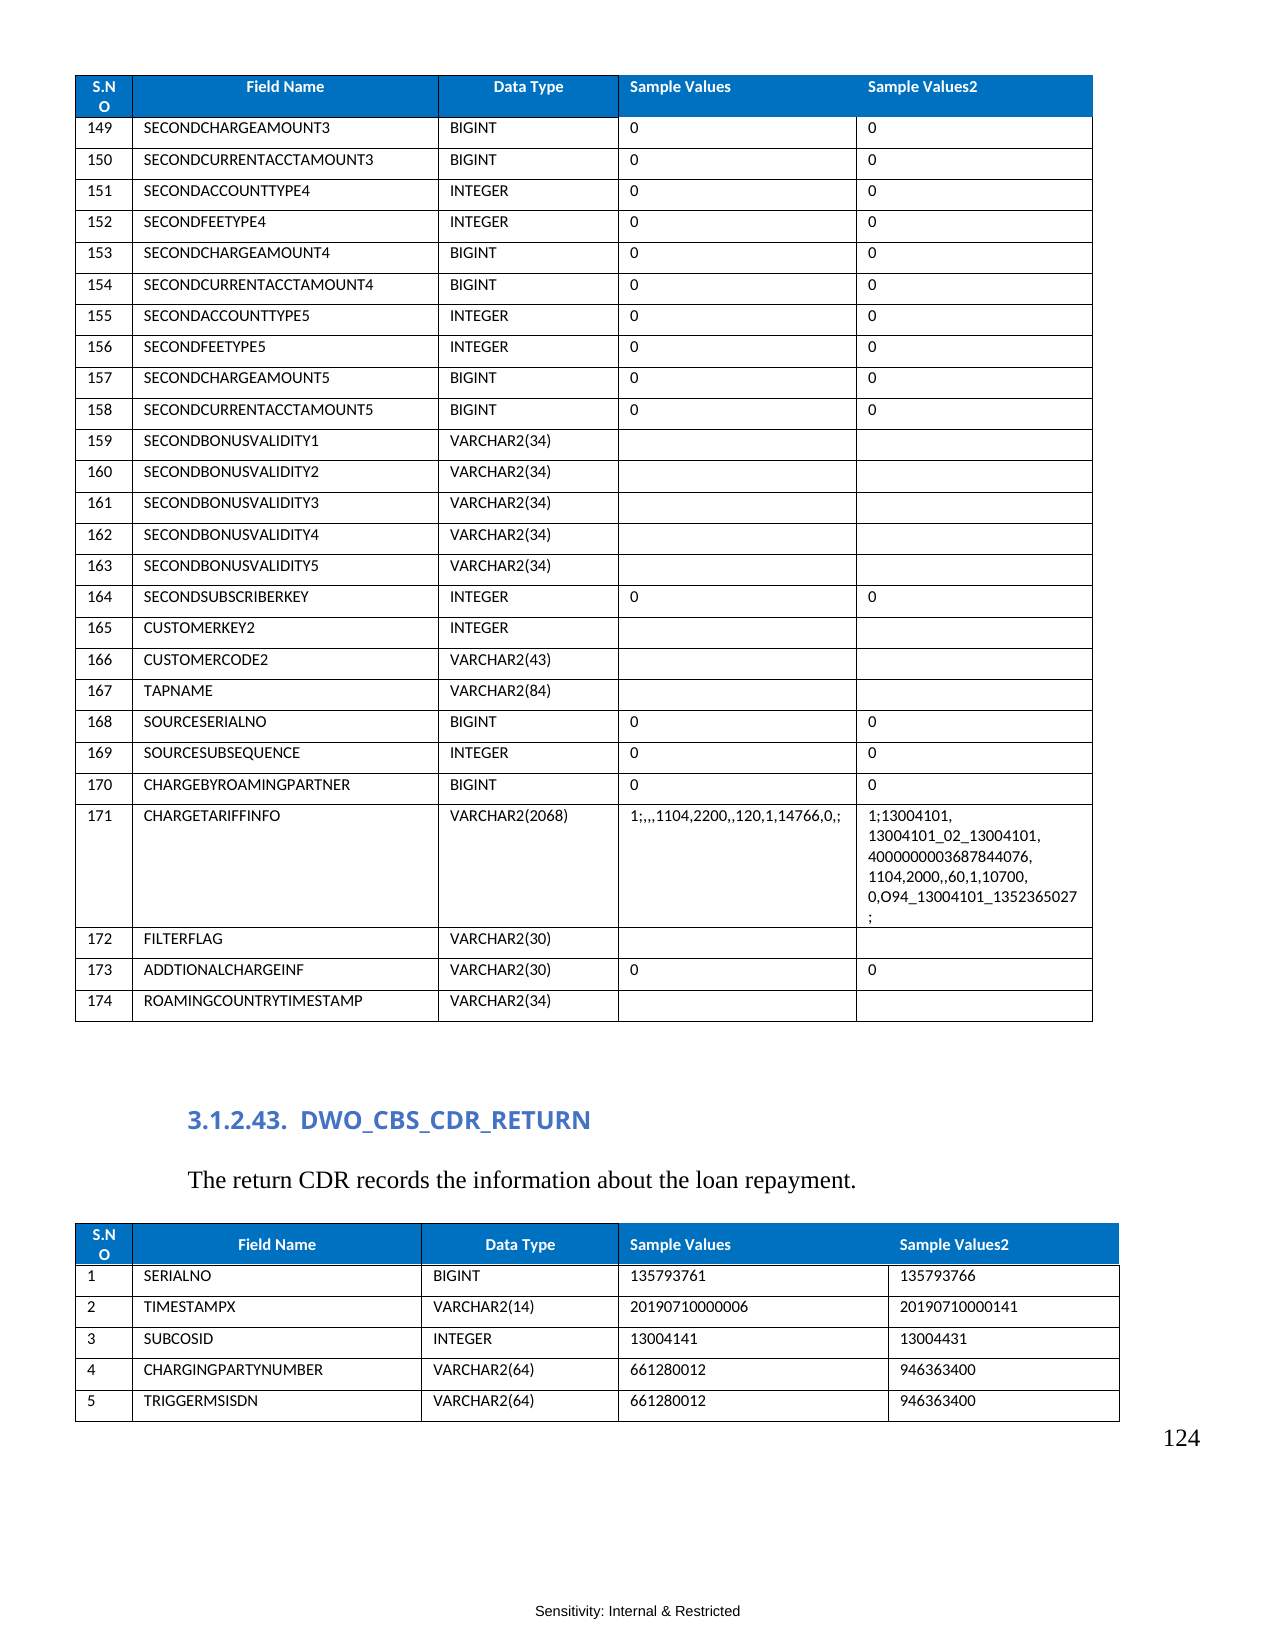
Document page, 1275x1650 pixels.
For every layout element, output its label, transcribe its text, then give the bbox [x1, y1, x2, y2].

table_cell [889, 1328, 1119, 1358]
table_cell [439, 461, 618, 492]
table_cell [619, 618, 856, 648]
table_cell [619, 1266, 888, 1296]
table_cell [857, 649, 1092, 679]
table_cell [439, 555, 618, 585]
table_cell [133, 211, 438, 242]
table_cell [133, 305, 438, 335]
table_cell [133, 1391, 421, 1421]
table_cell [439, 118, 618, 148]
subtitle DWO_CBS_CDR_RETURN [187, 1102, 1200, 1137]
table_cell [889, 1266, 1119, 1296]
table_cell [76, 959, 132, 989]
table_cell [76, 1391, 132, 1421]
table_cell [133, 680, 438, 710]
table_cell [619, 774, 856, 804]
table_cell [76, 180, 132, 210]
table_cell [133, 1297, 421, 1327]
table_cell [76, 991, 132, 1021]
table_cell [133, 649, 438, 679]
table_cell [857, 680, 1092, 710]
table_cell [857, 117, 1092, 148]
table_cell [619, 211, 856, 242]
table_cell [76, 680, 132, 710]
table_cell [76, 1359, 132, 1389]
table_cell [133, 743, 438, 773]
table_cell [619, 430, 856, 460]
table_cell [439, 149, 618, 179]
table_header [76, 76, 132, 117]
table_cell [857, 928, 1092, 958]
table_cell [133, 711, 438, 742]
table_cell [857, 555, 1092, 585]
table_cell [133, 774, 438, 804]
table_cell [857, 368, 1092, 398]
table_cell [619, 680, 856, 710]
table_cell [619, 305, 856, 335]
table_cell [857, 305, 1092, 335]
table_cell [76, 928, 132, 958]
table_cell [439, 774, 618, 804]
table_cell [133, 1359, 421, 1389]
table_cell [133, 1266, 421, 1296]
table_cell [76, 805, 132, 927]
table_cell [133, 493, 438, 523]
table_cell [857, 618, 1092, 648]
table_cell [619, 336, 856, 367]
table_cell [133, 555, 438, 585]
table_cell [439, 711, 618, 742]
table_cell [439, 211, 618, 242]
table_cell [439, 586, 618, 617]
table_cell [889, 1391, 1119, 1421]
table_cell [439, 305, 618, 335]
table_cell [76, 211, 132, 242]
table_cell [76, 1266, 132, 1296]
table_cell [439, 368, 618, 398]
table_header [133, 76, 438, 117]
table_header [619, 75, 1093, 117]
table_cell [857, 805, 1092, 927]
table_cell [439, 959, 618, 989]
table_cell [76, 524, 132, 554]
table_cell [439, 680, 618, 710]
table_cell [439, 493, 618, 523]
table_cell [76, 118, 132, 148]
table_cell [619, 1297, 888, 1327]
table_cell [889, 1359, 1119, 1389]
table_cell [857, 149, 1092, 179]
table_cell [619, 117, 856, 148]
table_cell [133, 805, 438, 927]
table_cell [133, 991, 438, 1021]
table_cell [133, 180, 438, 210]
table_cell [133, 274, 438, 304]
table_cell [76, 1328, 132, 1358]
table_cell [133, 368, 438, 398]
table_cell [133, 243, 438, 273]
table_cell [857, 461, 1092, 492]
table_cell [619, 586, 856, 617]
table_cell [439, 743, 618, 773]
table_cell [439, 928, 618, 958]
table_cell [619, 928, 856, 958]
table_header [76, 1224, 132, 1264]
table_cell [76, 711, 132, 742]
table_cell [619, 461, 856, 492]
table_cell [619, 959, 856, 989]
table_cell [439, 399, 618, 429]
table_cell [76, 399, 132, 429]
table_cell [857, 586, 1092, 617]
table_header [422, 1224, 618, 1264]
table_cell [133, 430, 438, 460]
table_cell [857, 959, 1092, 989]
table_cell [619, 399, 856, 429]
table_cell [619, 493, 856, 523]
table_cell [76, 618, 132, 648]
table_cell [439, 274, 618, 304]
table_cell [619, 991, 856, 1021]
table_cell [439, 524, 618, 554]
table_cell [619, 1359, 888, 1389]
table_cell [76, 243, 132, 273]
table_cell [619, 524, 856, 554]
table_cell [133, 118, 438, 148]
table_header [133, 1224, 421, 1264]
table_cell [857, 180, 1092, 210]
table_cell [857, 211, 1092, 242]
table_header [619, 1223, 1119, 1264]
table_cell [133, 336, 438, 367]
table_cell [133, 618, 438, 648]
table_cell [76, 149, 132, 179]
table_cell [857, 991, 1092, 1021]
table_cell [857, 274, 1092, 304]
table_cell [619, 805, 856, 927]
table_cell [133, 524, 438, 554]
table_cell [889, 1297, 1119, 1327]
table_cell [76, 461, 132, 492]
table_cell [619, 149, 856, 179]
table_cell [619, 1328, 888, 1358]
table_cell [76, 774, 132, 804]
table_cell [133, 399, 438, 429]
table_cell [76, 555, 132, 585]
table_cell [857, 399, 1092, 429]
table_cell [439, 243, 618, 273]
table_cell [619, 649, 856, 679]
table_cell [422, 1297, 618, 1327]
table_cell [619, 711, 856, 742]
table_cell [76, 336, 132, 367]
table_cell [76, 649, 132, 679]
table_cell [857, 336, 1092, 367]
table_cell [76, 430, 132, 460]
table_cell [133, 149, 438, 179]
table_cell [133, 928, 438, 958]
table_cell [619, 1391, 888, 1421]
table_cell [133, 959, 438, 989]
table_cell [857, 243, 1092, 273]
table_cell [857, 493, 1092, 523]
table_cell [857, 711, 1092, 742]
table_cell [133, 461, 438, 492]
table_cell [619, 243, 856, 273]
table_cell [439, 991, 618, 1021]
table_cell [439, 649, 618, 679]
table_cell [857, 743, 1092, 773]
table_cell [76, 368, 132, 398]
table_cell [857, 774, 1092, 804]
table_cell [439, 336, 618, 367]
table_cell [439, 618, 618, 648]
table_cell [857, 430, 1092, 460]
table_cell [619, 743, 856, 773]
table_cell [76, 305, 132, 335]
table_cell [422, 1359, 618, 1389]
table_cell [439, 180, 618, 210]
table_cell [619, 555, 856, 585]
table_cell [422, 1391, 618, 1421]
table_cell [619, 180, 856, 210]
text The return CDR records the information about the loan repayment. [187, 1165, 1200, 1194]
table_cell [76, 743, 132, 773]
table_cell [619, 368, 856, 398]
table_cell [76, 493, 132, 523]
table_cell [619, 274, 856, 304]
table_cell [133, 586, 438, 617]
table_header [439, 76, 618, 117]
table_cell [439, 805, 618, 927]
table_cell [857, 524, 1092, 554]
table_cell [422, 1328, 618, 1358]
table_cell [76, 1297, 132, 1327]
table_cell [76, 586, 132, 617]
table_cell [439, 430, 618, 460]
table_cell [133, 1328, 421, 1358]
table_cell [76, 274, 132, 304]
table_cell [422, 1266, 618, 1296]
